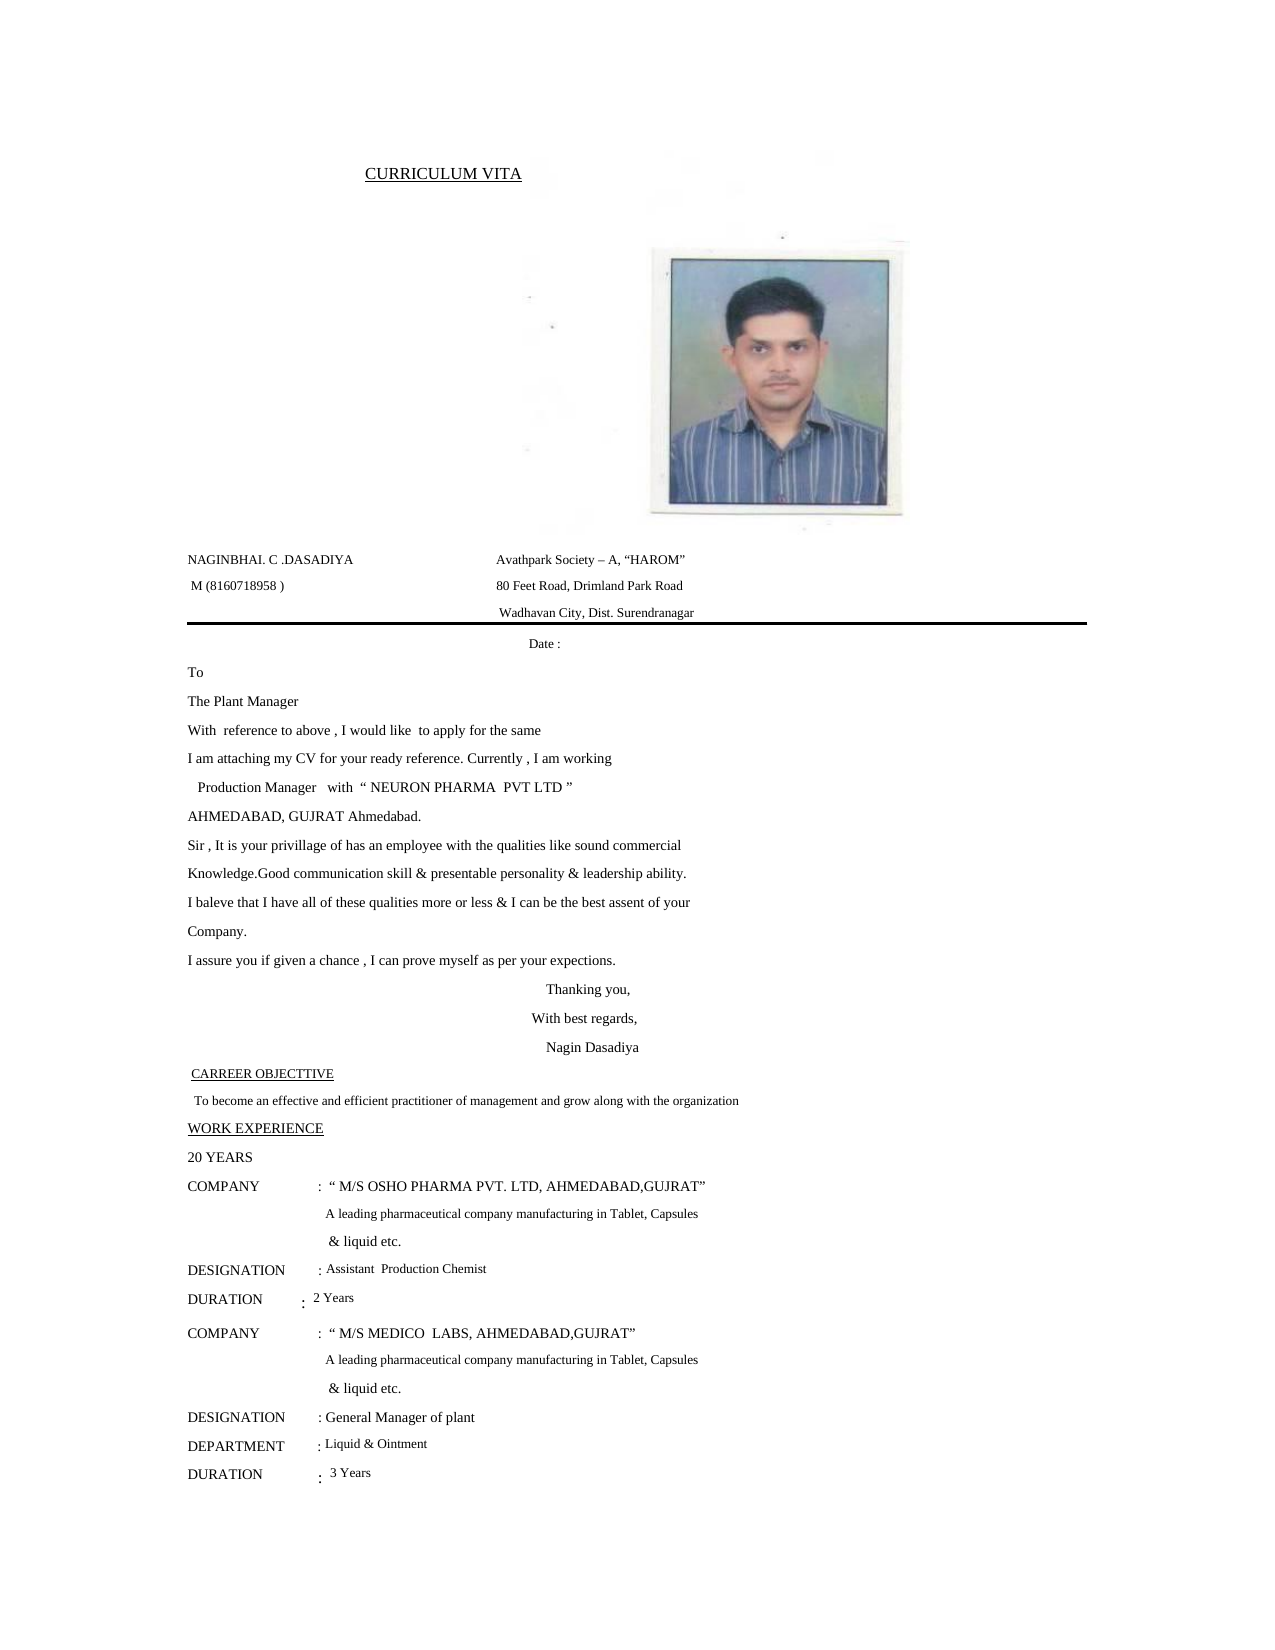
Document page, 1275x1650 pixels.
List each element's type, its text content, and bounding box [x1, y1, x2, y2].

text To become an effective and efficient practitioner of management and grow along with the organization [187, 1082, 1087, 1108]
text I baleve that I have all of these qualities more or less & I can be the best assent of your [187, 882, 1087, 911]
text Date : [187, 625, 1087, 652]
text To [187, 652, 1087, 680]
text & liquid etc. [187, 1368, 1087, 1396]
text CARREER OBJECTTIVE [187, 1055, 1087, 1082]
text Sir , It is your privillage of has an employee with the qualities like sound commercial [187, 824, 1087, 853]
text M (8160718958 ) 80 Feet Road, Drimland Park Road [187, 567, 1087, 593]
text With reference to above , I would like to apply for the same [187, 709, 1087, 738]
text & liquid etc. [187, 1221, 1087, 1250]
text WORK EXPERIENCE [187, 1108, 1087, 1137]
text The Plant Manager [187, 681, 1087, 709]
text COMPANY : “ M/S OSHO PHARMA PVT. LTD, AHMEDABAD,GUJRAT” [187, 1166, 1087, 1195]
text I am attaching my CV for your ready reference. Currently , I am working [187, 738, 1087, 767]
text Nagin Dasadiya [187, 1026, 1087, 1055]
text AHMEDABAD, GUJRAT Ahmedabad. [187, 796, 1087, 824]
text Knowledge.Good communication skill & presentable personality & leadership ability. [187, 853, 1087, 882]
text NAGINBHAI. C .DASADIYA Avathpark Society – A, “HAROM” [187, 541, 1087, 567]
text 20 YEARS [187, 1137, 1087, 1166]
text A leading pharmaceutical company manufacturing in Tablet, Capsules [187, 1195, 1087, 1221]
text COMPANY : “ M/S MEDICO LABS, AHMEDABAD,GUJRAT” [187, 1312, 1087, 1341]
text Production Manager with “ NEURON PHARMA PVT LTD ” [187, 767, 1087, 796]
text DEPARTMENT : Liquid & Ointment [187, 1425, 1087, 1454]
text A leading pharmaceutical company manufacturing in Tablet, Capsules [187, 1341, 1087, 1368]
text DURATION : 2 Years [187, 1279, 1087, 1312]
text With best regards, [187, 997, 1087, 1026]
text I assure you if given a chance , I can prove myself as per your expections. [187, 940, 1087, 968]
text DESIGNATION : General Manager of plant [187, 1396, 1087, 1425]
text Wadhavan City, Dist. Surendranagar [187, 593, 1087, 620]
text DURATION : 3 Years [187, 1454, 1087, 1488]
text Company. [187, 911, 1087, 939]
text Thanking you, [187, 969, 1087, 997]
text DESIGNATION : Assistant Production Chemist [187, 1250, 1087, 1279]
picture [522, 150, 910, 535]
